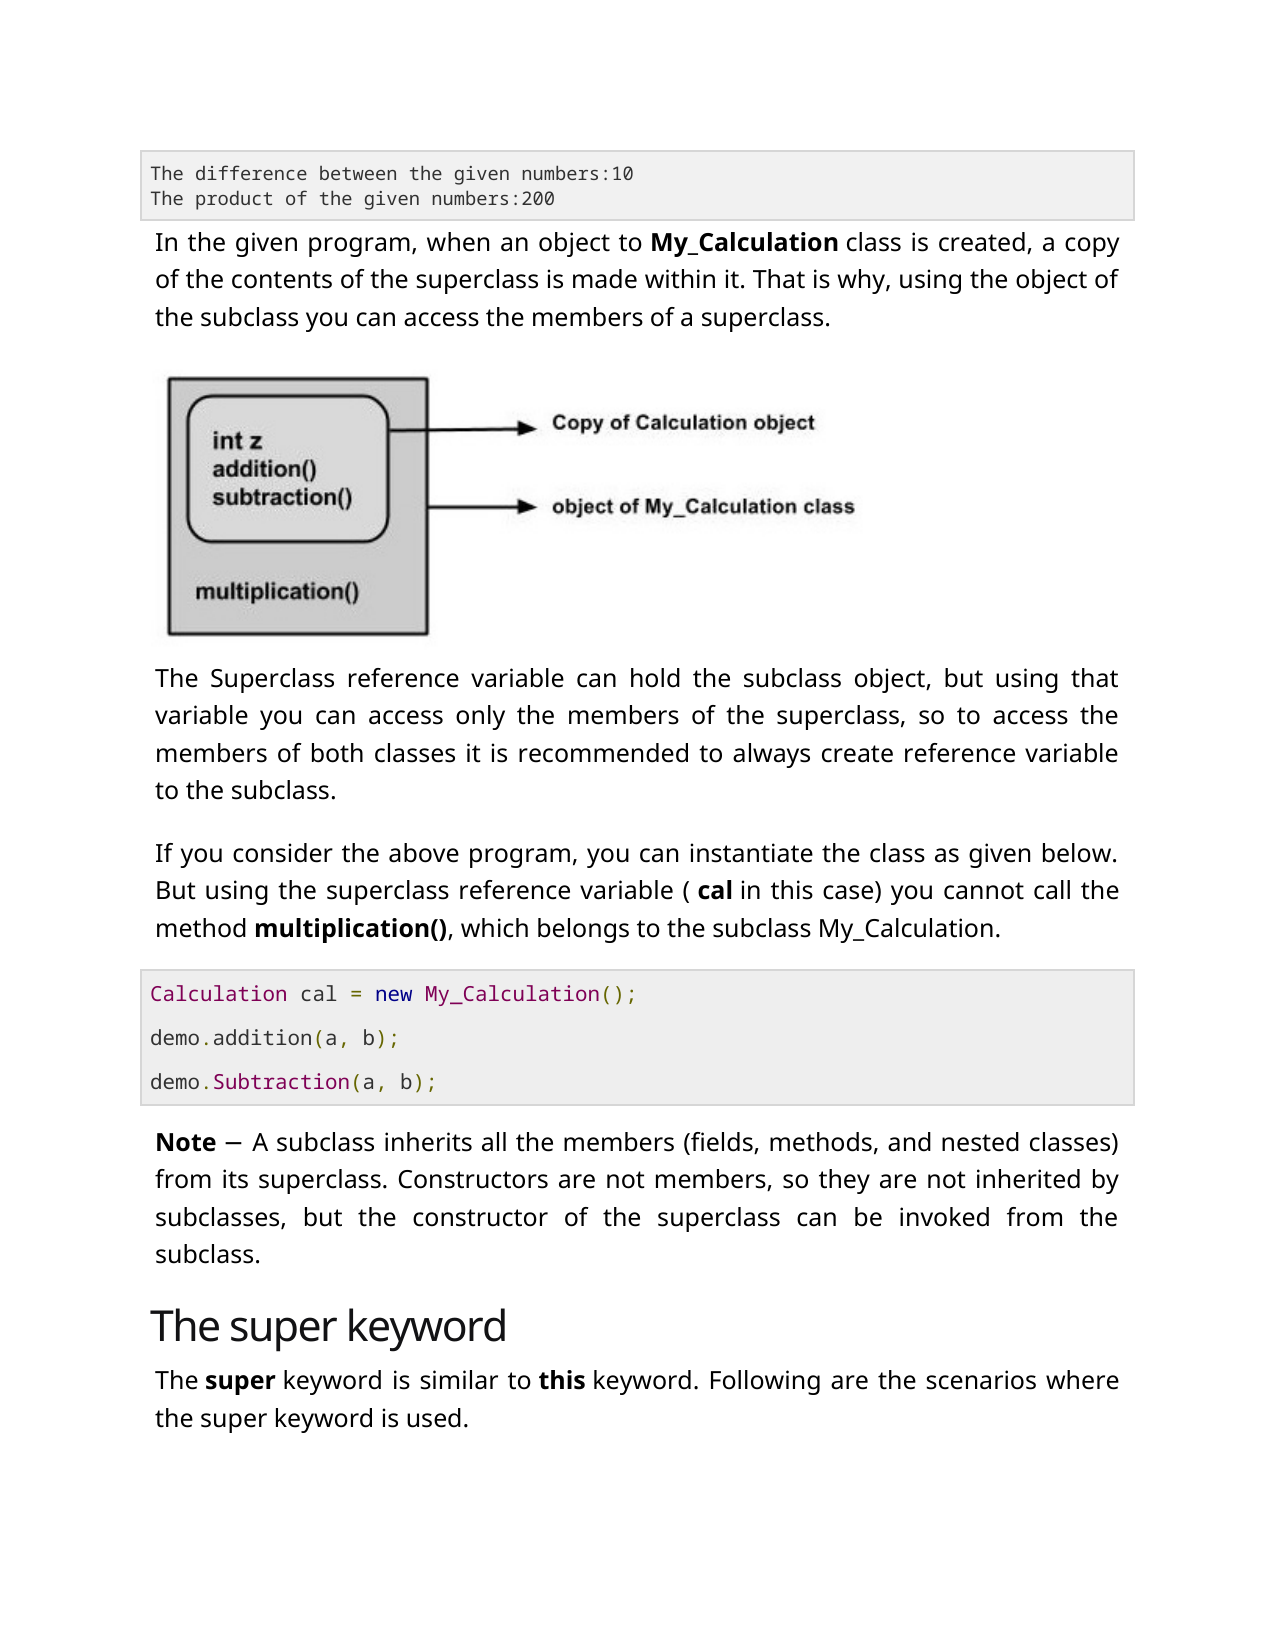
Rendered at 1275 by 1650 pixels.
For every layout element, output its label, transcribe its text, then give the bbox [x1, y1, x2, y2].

text The super keyword is similar to this keyword. Following are the scenarios where the super keyword is used. [155, 1359, 1120, 1434]
text demo.addition(a, b); [142, 1013, 1133, 1052]
picture [150, 358, 872, 657]
text Note − A subclass inherits all the members (fields, methods, and nested classes) from its superclass. Constructors are not members, so they are not inherited by subclasses, but the constructor of the superclass can be invoked from the subclass. [155, 1121, 1120, 1271]
text Calculation cal = new My_Calculation(); [142, 971, 1133, 1008]
text In the given program, when an object to My_Calculation class is created, a copy of the contents of the superclass is made within it. That is why, using the object of the subclass you can access the members of a superclass. [155, 221, 1120, 333]
text demo.Subtraction(a, b); [142, 1057, 1133, 1104]
text The difference between the given numbers:10 [142, 152, 1133, 176]
text The Superclass reference variable can hold the subclass object, but using that variable you can access only the members of the superclass, so to access the members of both classes it is recommended to always create reference variable to the subclass. [155, 657, 1120, 807]
text If you consider the above program, you can instantiate the class as given below. But using the superclass reference variable ( cal in this case) you cannot call the method multiplication(), which belongs to the subclass My_Calculation. [155, 832, 1120, 944]
text The product of the given numbers:200 [142, 176, 1133, 219]
text The super keyword [150, 1296, 1120, 1354]
